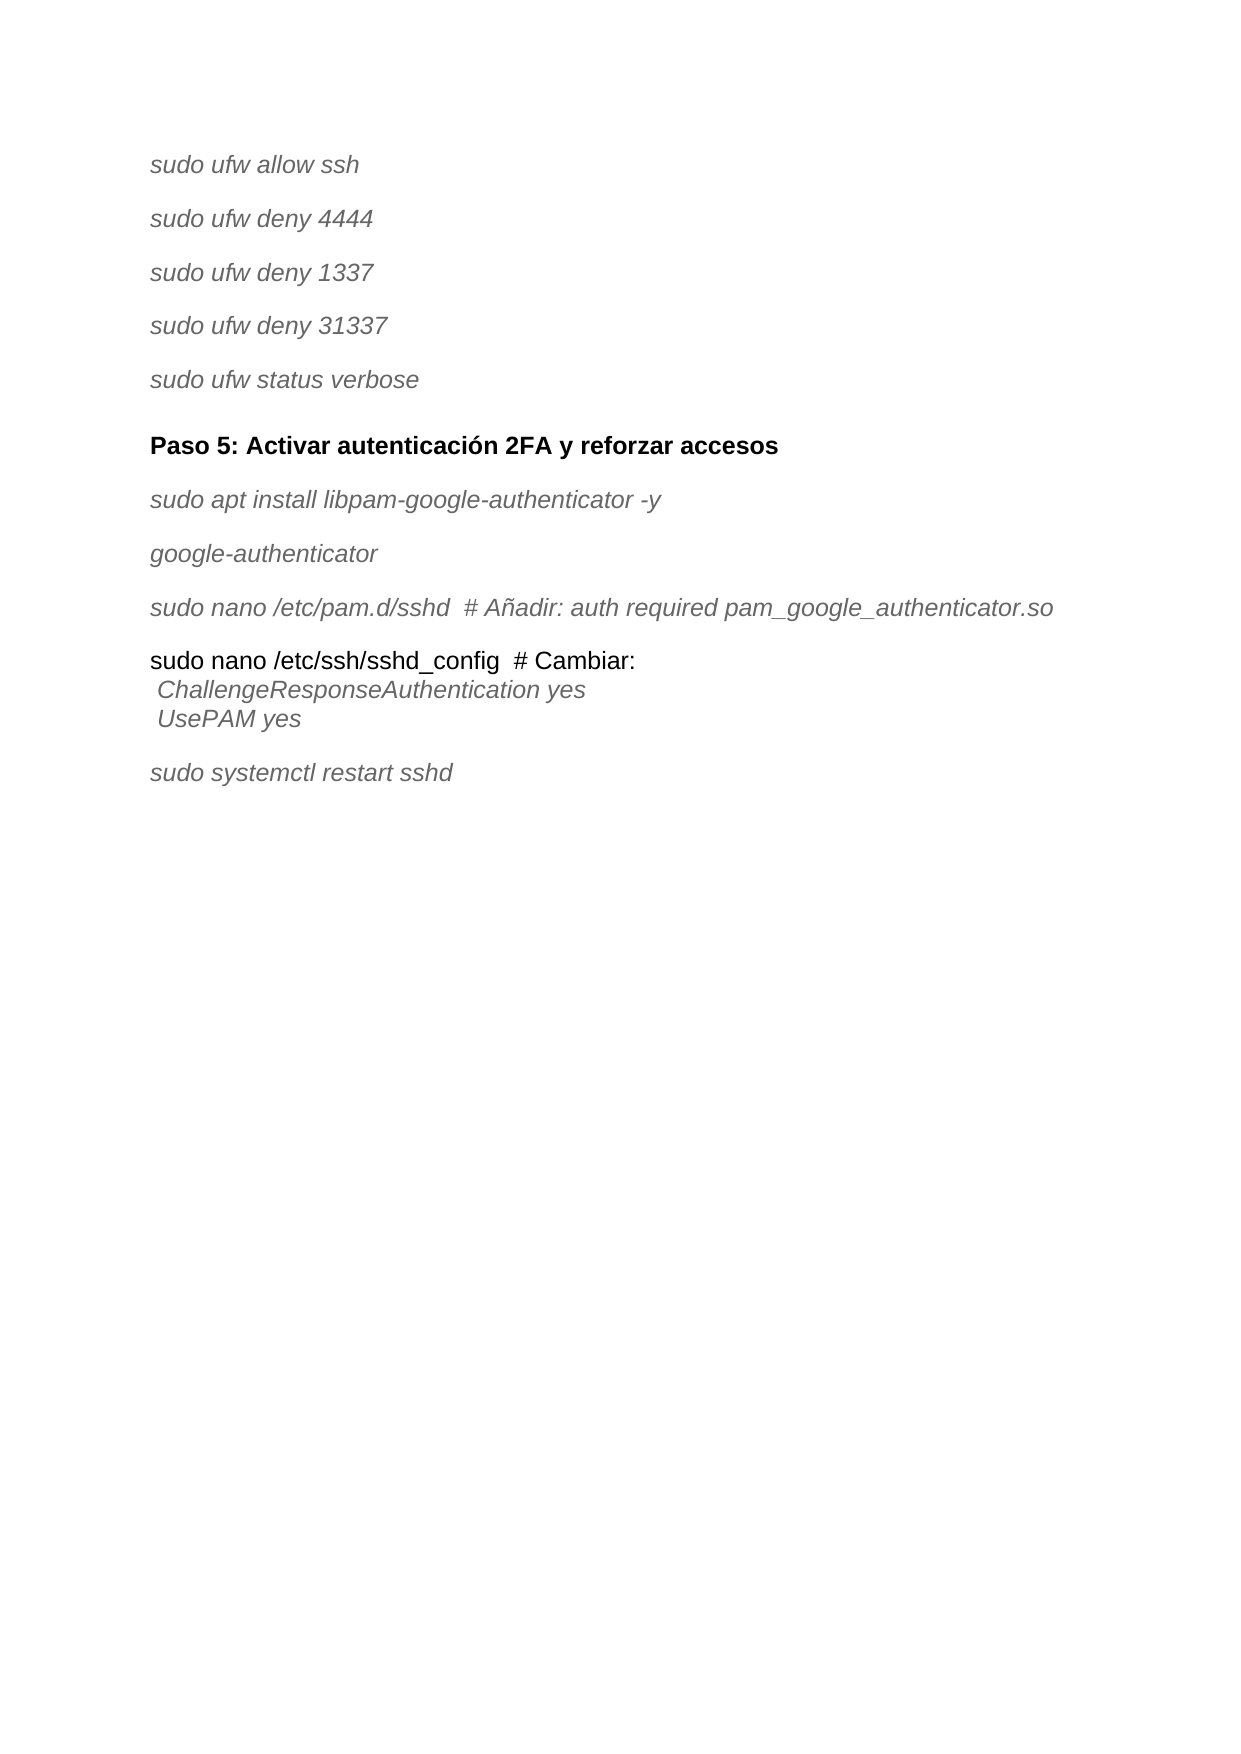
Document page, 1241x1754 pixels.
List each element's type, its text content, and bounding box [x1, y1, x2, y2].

text google-authenticator [150, 539, 1090, 567]
text sudo ufw deny 4444 [150, 204, 1090, 232]
text sudo nano /etc/ssh/sshd_config # Cambiar: ChallengeResponseAuthentication yes UsePAM yes [150, 646, 1090, 732]
text sudo ufw deny 1337 [150, 257, 1090, 286]
text sudo ufw status verbose [150, 365, 1090, 394]
text sudo systemctl restart sshd [150, 757, 1090, 786]
subtitle Paso 5: Activar autenticación 2FA y reforzar accesos [150, 431, 1090, 460]
text sudo apt install libpam-google-authenticator -y [150, 485, 1090, 514]
text sudo nano /etc/pam.d/sshd # Añadir: auth required pam_google_authenticator.so [150, 592, 1090, 621]
text sudo ufw deny 31337 [150, 311, 1090, 340]
text sudo ufw allow ssh [150, 150, 1090, 179]
